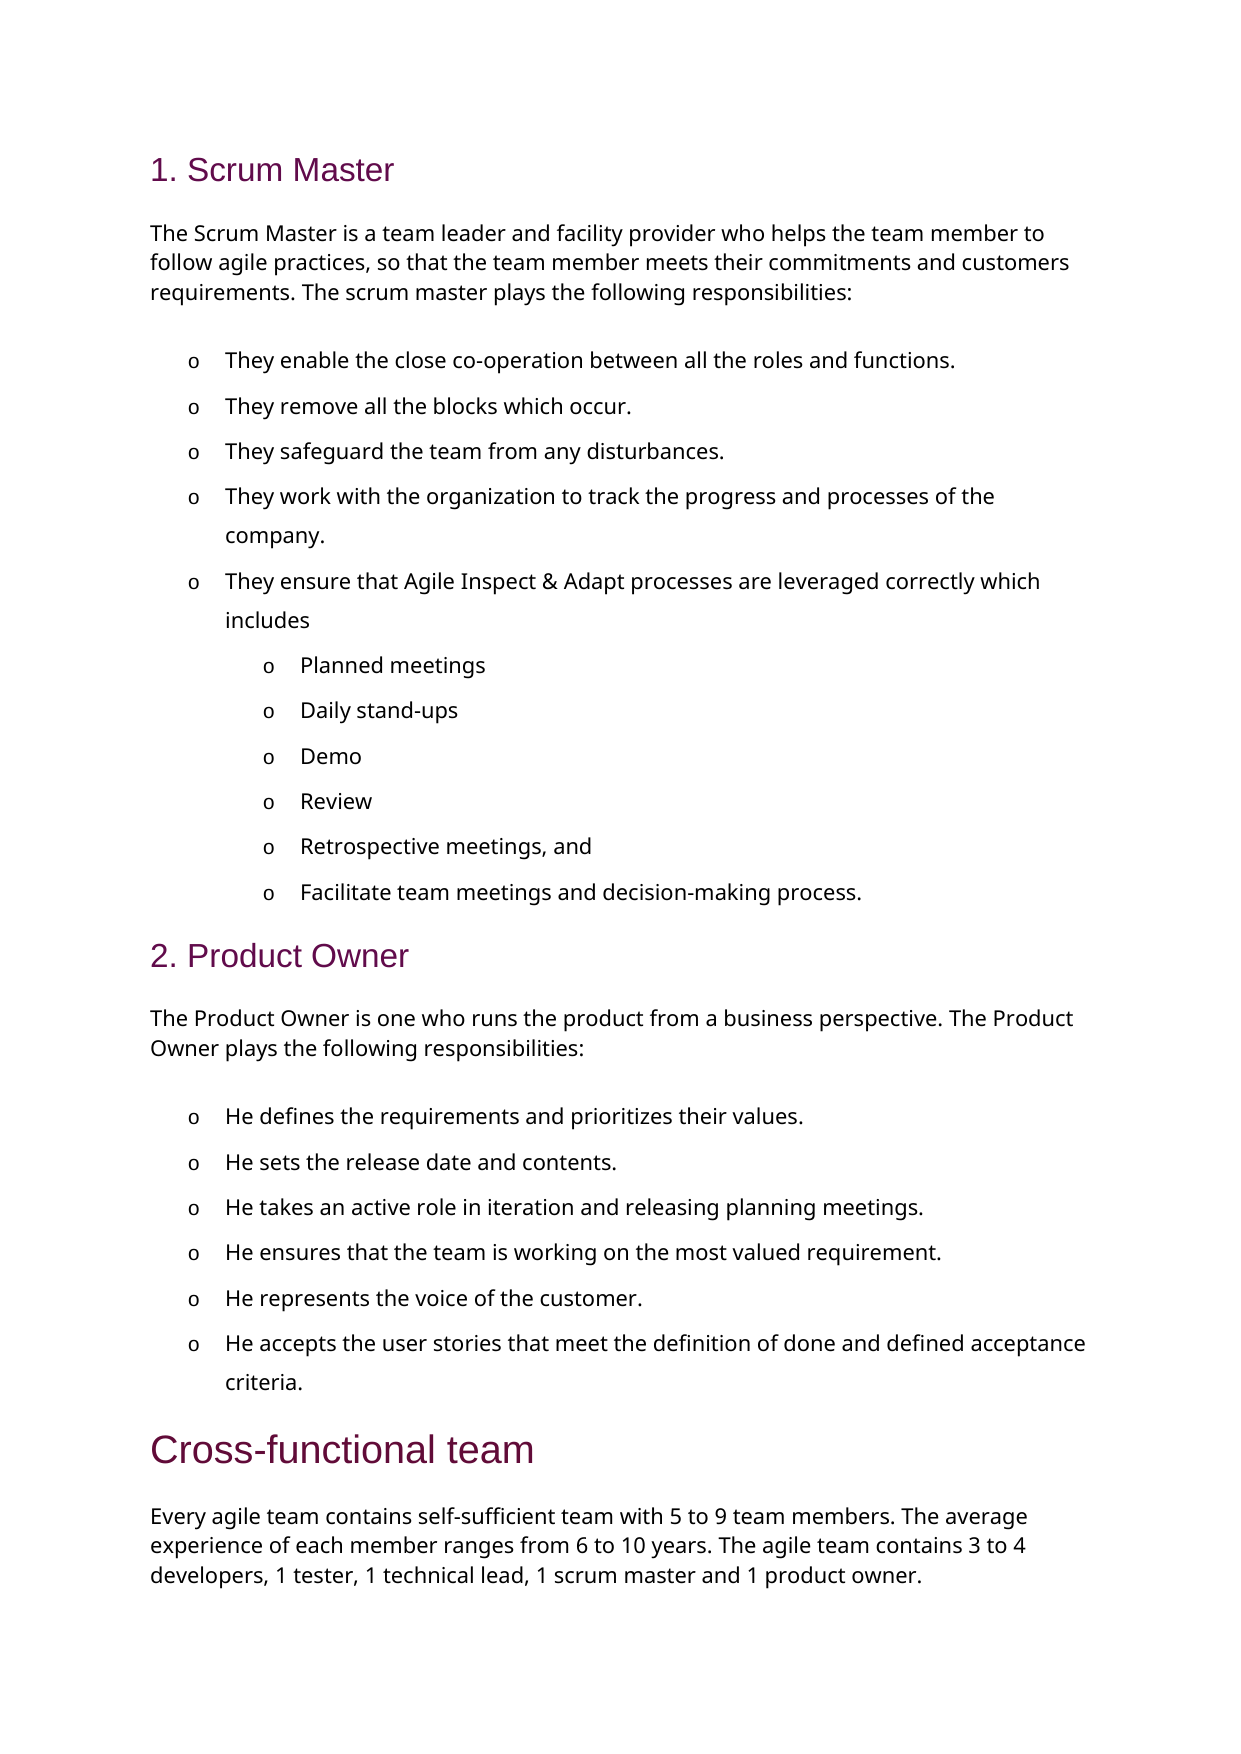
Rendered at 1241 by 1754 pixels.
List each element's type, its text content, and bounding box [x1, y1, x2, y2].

list Daily stand-ups [262, 686, 1090, 725]
list Demo [262, 731, 1090, 771]
list They enable the close co-operation between all the roles and functions. [187, 336, 1090, 375]
list He defines the requirements and prioritizes their values. [187, 1092, 1090, 1131]
text The Product Owner is one who runs the product from a business perspective. The Product Owner plays the following responsibilities: [150, 1003, 1090, 1063]
list They ensure that Agile Inspect & Adapt processes are leveraged correctly which includes [187, 556, 1090, 634]
list They safeguard the team from any disturbances. [187, 427, 1090, 466]
text Every agile team contains self-sufficient team with 5 to 9 team members. The average experience of each member ranges from 6 to 10 years. The agile team contains 3 to 4 developers, 1 tester, 1 technical lead, 1 scrum master and 1 product owner. [150, 1501, 1090, 1590]
text Cross-functional team [150, 1426, 1090, 1471]
text The Scrum Master is a team leader and facility provider who helps the team member to follow agile practices, so that the team member meets their commitments and customers requirements. The scrum master plays the following responsibilities: [150, 218, 1090, 307]
text 2. Product Owner [150, 936, 1090, 974]
list They remove all the blocks which occur. [187, 381, 1090, 421]
list He accepts the user stories that meet the definition of done and defined acceptance criteria. [187, 1318, 1090, 1397]
list He takes an active role in iteration and releasing planning meetings. [187, 1183, 1090, 1222]
list He sets the release date and contents. [187, 1137, 1090, 1176]
list Retrospective meetings, and [262, 822, 1090, 861]
list Facilitate team meetings and decision-making process. [262, 867, 1090, 906]
list They work with the organization to track the progress and processes of the company. [187, 472, 1090, 550]
list He ensures that the team is working on the most valued requirement. [187, 1228, 1090, 1267]
list Review [262, 777, 1090, 816]
list He represents the voice of the customer. [187, 1273, 1090, 1312]
text 1. Scrum Master [150, 150, 1090, 188]
list Planned meetings [262, 641, 1090, 680]
